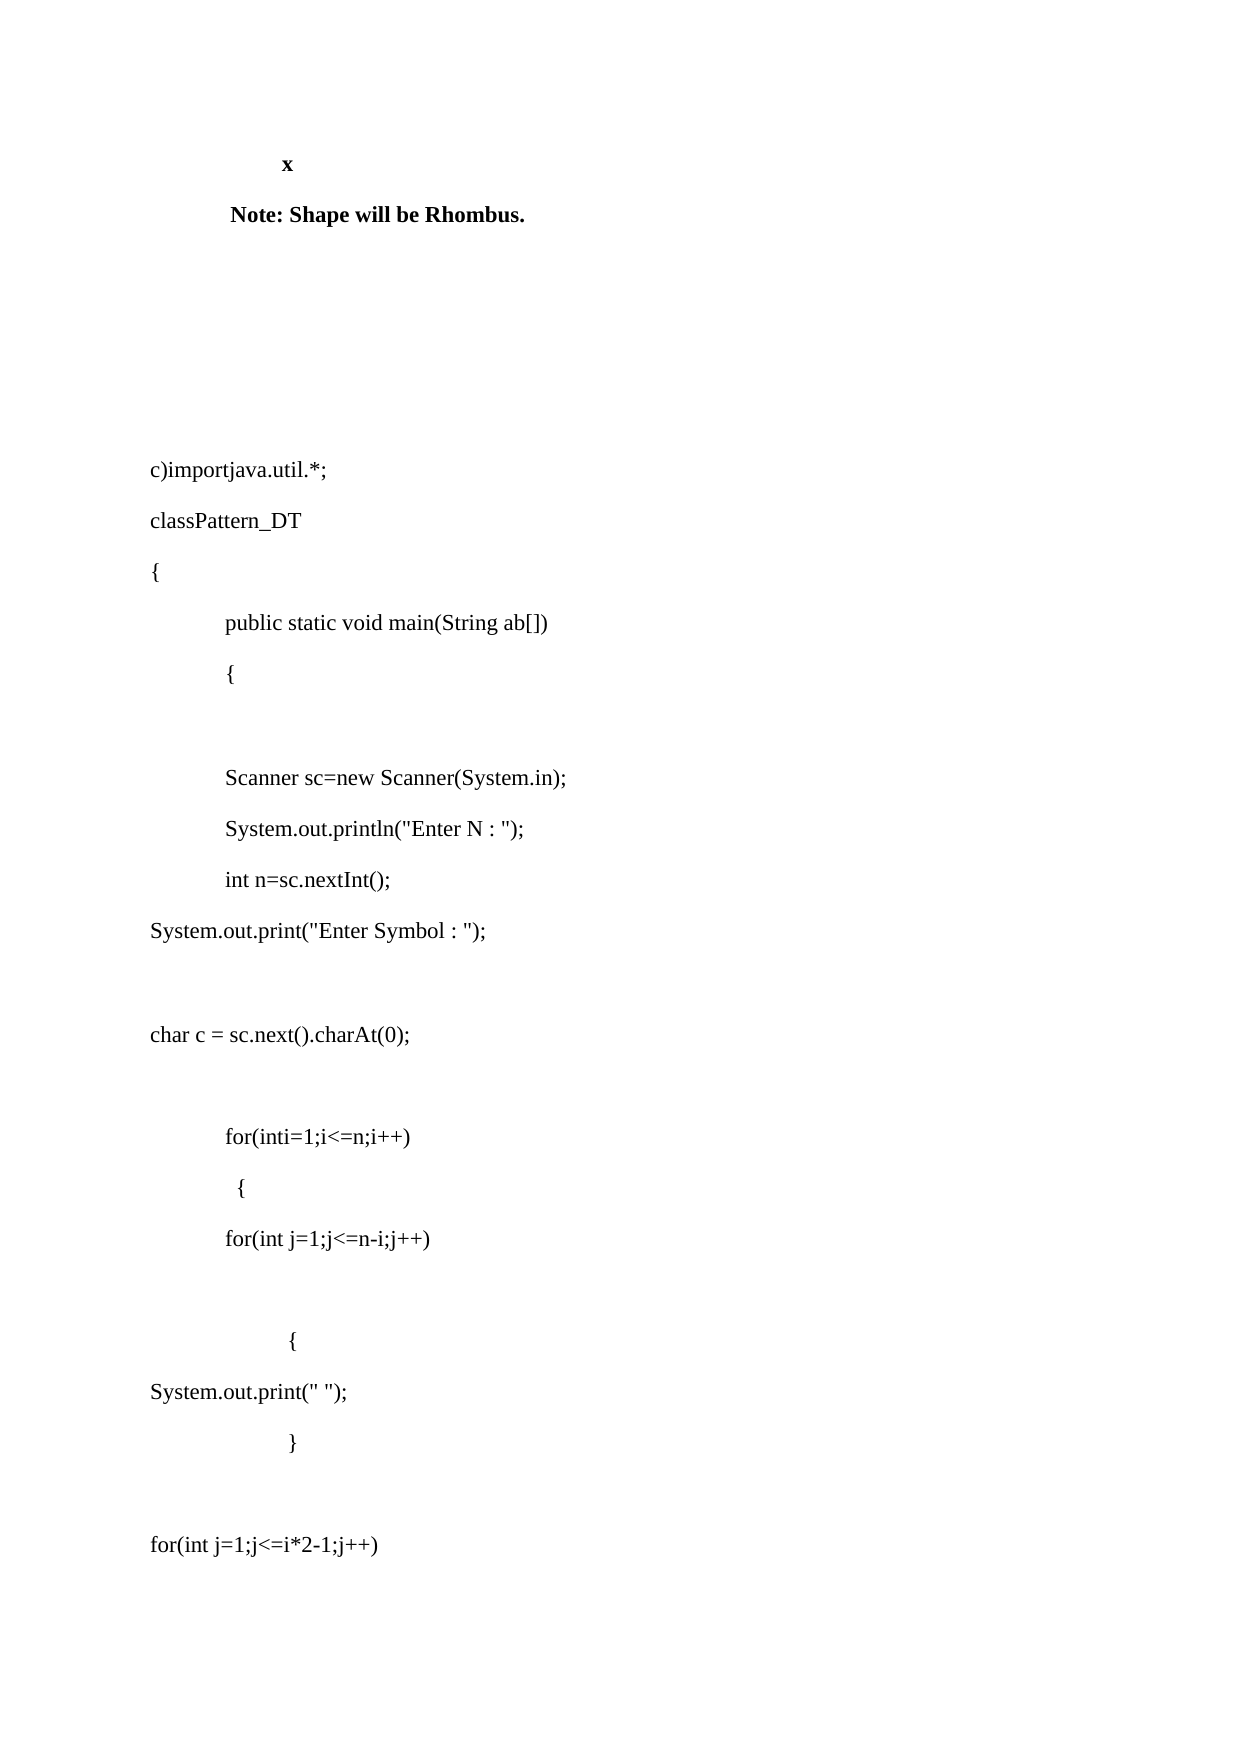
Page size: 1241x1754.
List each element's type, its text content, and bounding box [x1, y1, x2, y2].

text } [150, 1429, 1090, 1456]
text { [150, 1327, 1090, 1354]
text c)importjava.util.*; [150, 456, 1090, 483]
text char c = sc.next().charAt(0); [150, 1021, 1090, 1047]
text System.out.println("Enter N : "); [150, 815, 1090, 842]
text Scanner sc=new Scanner(System.in); [150, 764, 1090, 791]
text { [150, 558, 1090, 585]
text System.out.print("Enter Symbol : "); [150, 917, 1090, 944]
text System.out.print(" "); [150, 1378, 1090, 1405]
text x [150, 150, 1090, 176]
text for(inti=1;i<=n;i++) [150, 1123, 1090, 1149]
text { [150, 1174, 1090, 1201]
text public static void main(String ab[]) [150, 609, 1090, 636]
text classPattern_DT [150, 507, 1090, 534]
text for(int j=1;j<=n-i;j++) [150, 1225, 1090, 1252]
text int n=sc.nextInt(); [150, 866, 1090, 893]
text { [150, 660, 1090, 687]
text Note: Shape will be Rhombus. [150, 201, 1090, 227]
text for(int j=1;j<=i*2-1;j++) [150, 1531, 1090, 1558]
